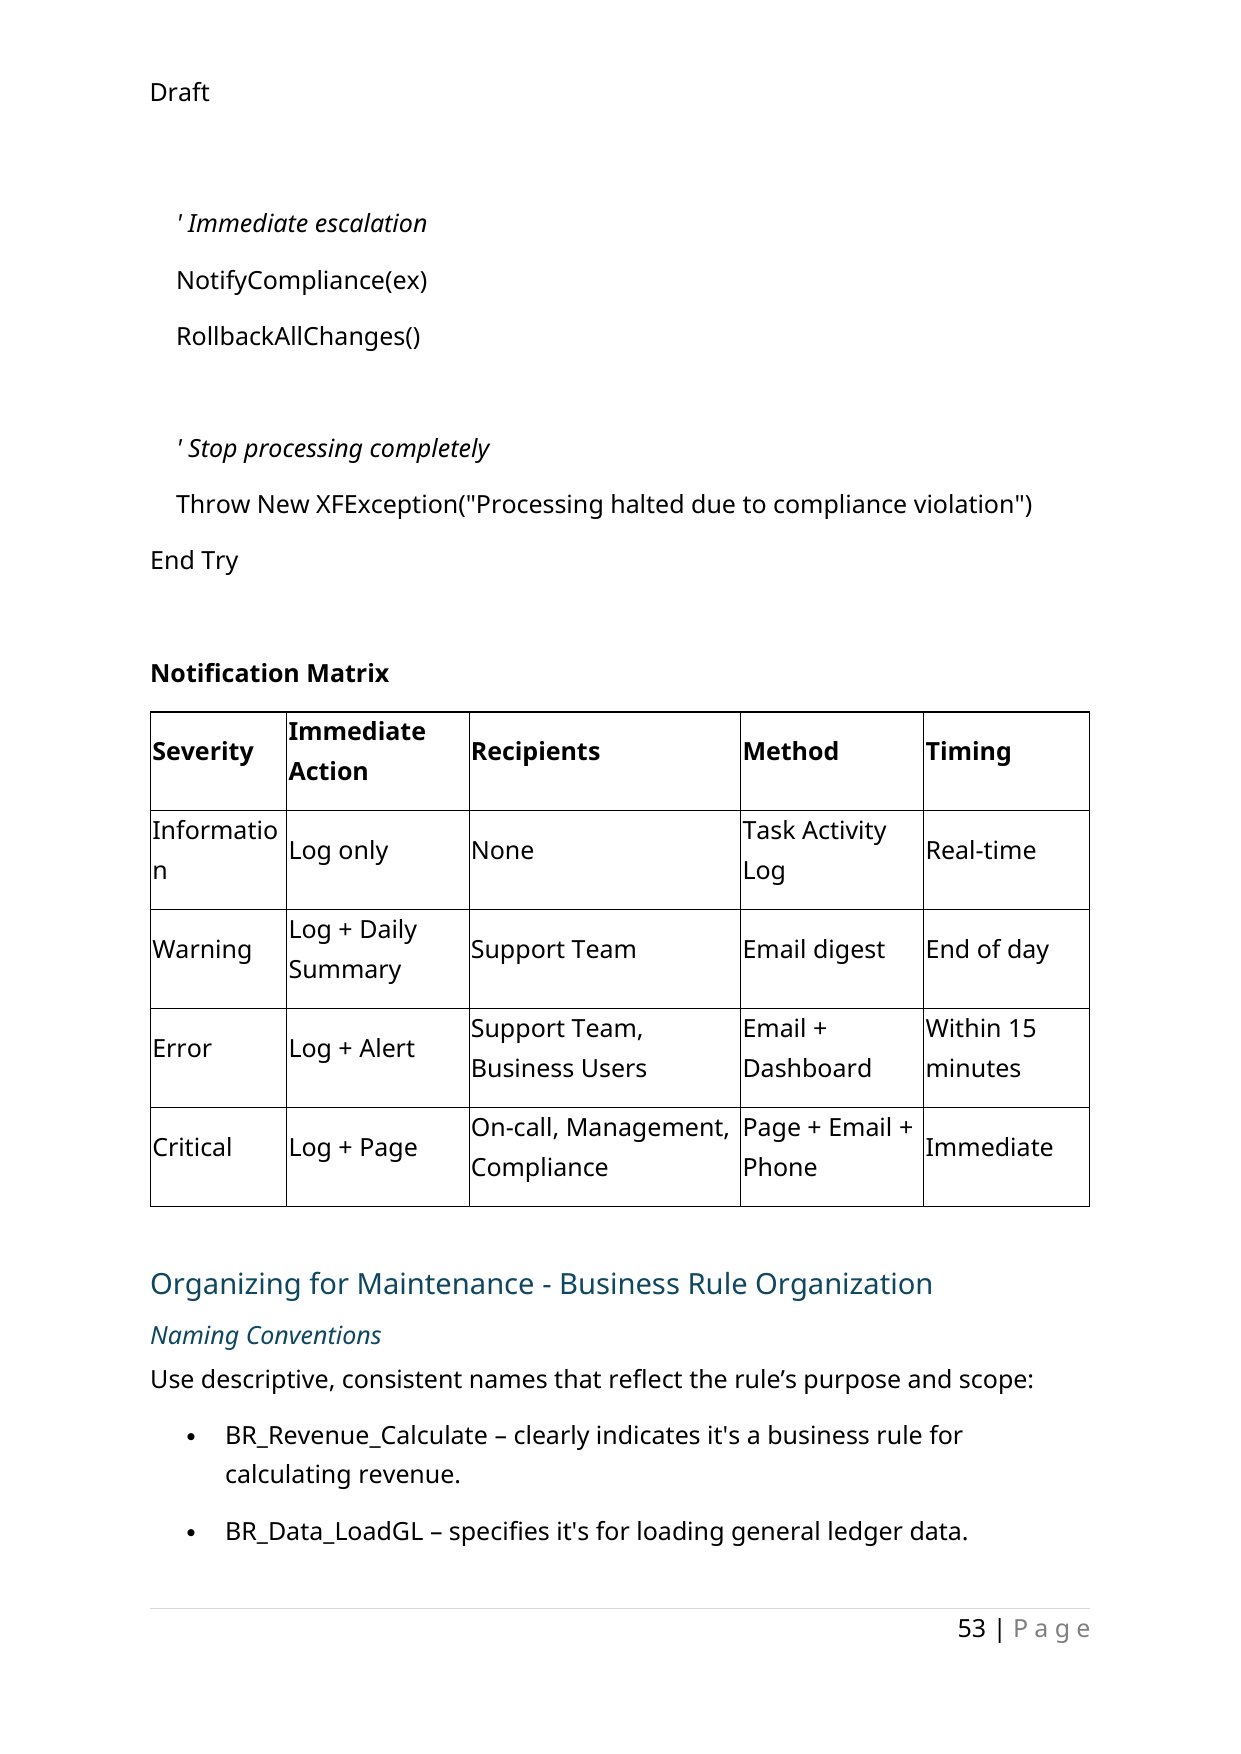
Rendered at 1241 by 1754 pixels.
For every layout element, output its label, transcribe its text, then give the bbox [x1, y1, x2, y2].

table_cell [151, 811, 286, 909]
text ' Stop processing completely [150, 431, 1090, 465]
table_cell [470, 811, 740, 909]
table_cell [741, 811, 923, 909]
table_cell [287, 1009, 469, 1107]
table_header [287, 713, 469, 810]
subtitle Organizing for Maintenance - Business Rule Organization [150, 1263, 1090, 1303]
text Use descriptive, consistent names that reflect the rule’s purpose and scope: [150, 1361, 1090, 1395]
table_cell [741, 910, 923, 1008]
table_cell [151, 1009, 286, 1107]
text ' Immediate escalation [150, 206, 1090, 240]
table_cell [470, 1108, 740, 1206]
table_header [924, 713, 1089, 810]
text NotifyCompliance(ex) [150, 262, 1090, 296]
text Throw New XFException("Processing halted due to compliance violation") [150, 487, 1090, 521]
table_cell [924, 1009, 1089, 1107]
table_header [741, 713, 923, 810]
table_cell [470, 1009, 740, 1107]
text End Try [150, 543, 1090, 577]
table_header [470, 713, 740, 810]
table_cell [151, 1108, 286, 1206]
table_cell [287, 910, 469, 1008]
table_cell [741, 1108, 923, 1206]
text RollbackAllChanges() [150, 318, 1090, 352]
list BR_Revenue_Calculate – clearly indicates it's a business rule for calculating revenue. [187, 1417, 1090, 1491]
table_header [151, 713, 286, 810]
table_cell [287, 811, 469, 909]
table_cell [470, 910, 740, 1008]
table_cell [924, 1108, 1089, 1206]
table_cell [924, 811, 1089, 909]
list BR_Data_LoadGL – specifies it's for loading general ledger data. [187, 1513, 1090, 1547]
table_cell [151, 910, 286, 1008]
text Notification Matrix [150, 655, 1090, 689]
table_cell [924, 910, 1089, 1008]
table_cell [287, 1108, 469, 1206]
subtitle Naming Conventions [150, 1318, 1090, 1352]
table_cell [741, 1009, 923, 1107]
